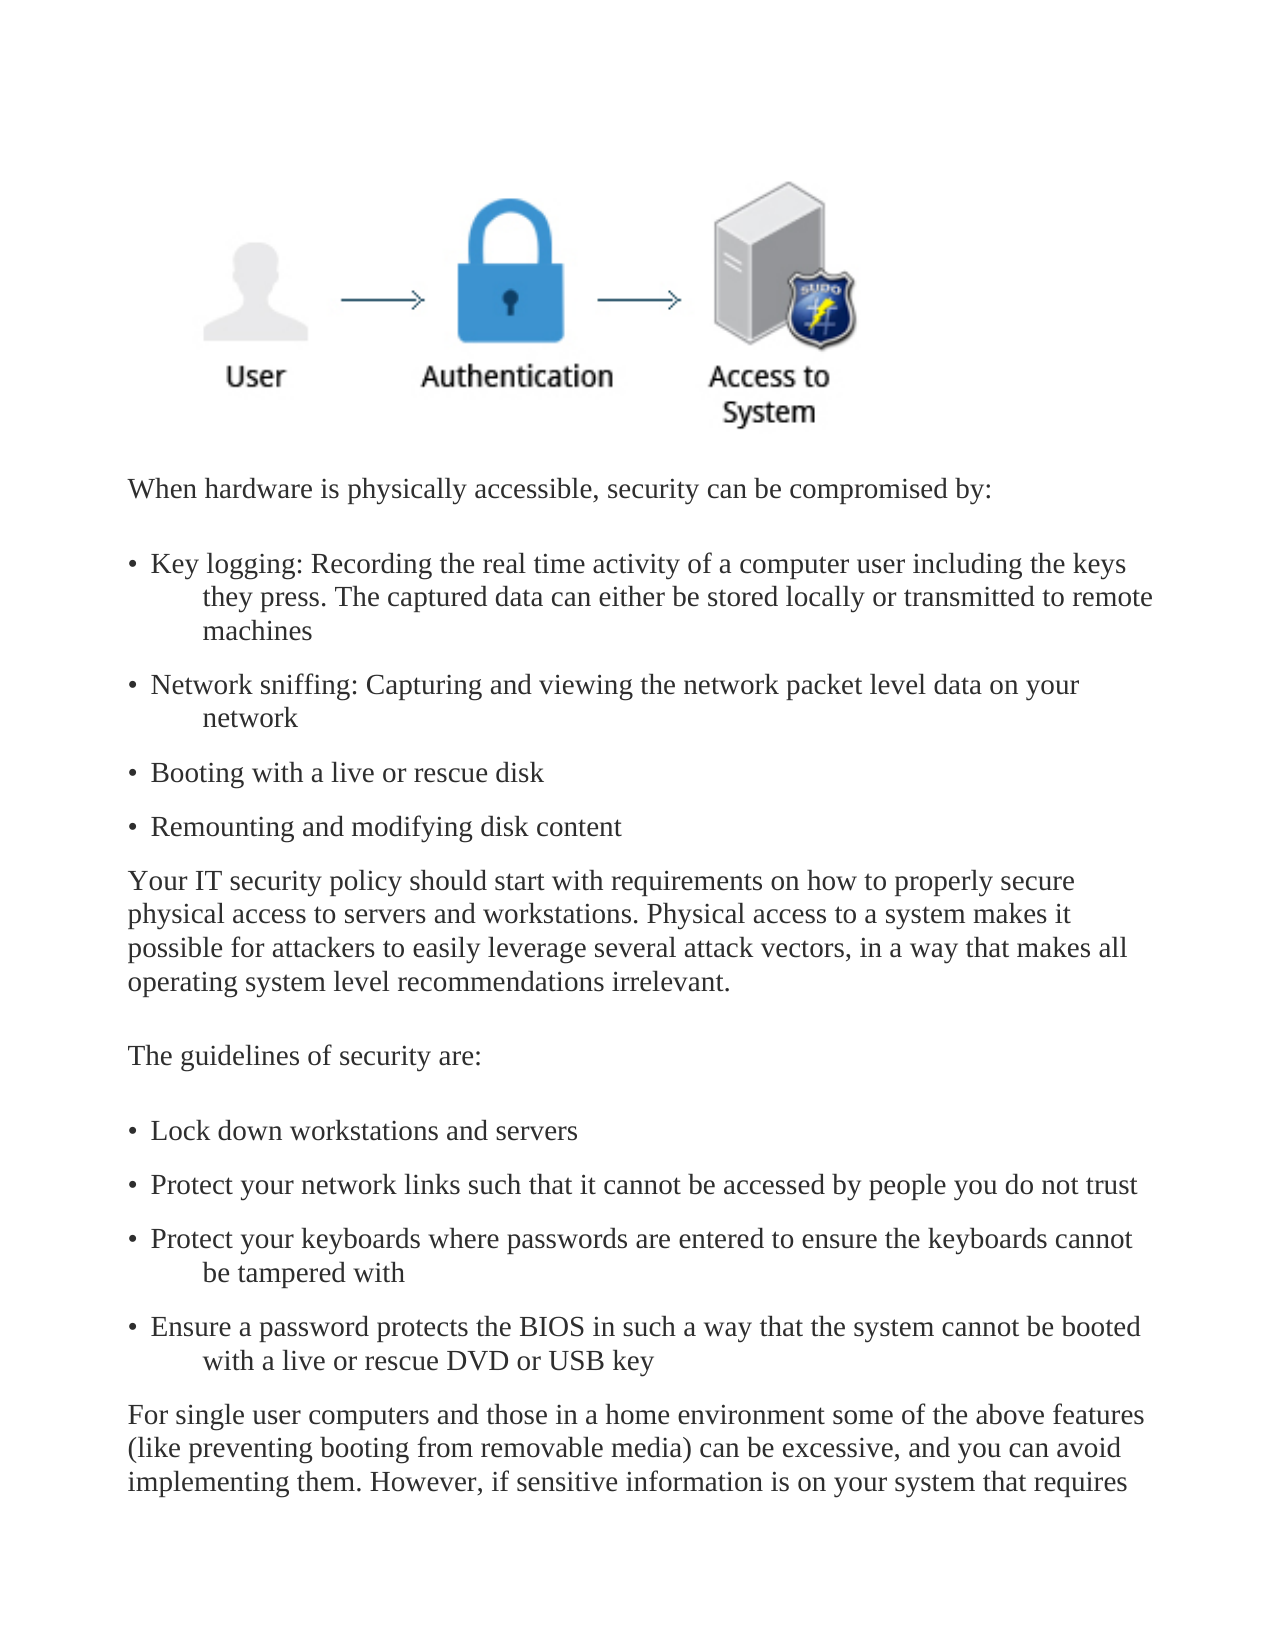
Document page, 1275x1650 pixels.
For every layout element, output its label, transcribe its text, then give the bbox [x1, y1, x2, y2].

picture [127, 150, 938, 471]
list Lock down workstations and servers [127, 1113, 1155, 1147]
list Ensure a password protects the BIOS in such a way that the system cannot be booted with a live or rescue DVD or USB key [127, 1309, 1155, 1376]
list Protect your network links such that it cannot be accessed by people you do not trust [127, 1167, 1155, 1201]
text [127, 1397, 1155, 1498]
text When hardware is physically accessible, security can be compromised by: [127, 471, 1155, 504]
list Key logging: Recording the real time activity of a computer user including the keys they press. The captured data can either be stored locally or transmitted to remote machines [127, 546, 1155, 646]
list Network sniffing: Capturing and viewing the network packet level data on your network [127, 667, 1155, 734]
list Remounting and modifying disk content [127, 809, 1155, 842]
text The guidelines of security are: [127, 1038, 1155, 1072]
list Booting with a live or rescue disk [127, 755, 1155, 788]
list Protect your keyboards where passwords are entered to ensure the keyboards cannot be tampered with [127, 1222, 1155, 1289]
text Your IT security policy should start with requirements on how to properly secure physical access to servers and workstations. Physical access to a system makes it possible for attackers to easily leverage several attack vectors, in a way that makes all operating system level recommendations irrelevant. [127, 863, 1155, 997]
